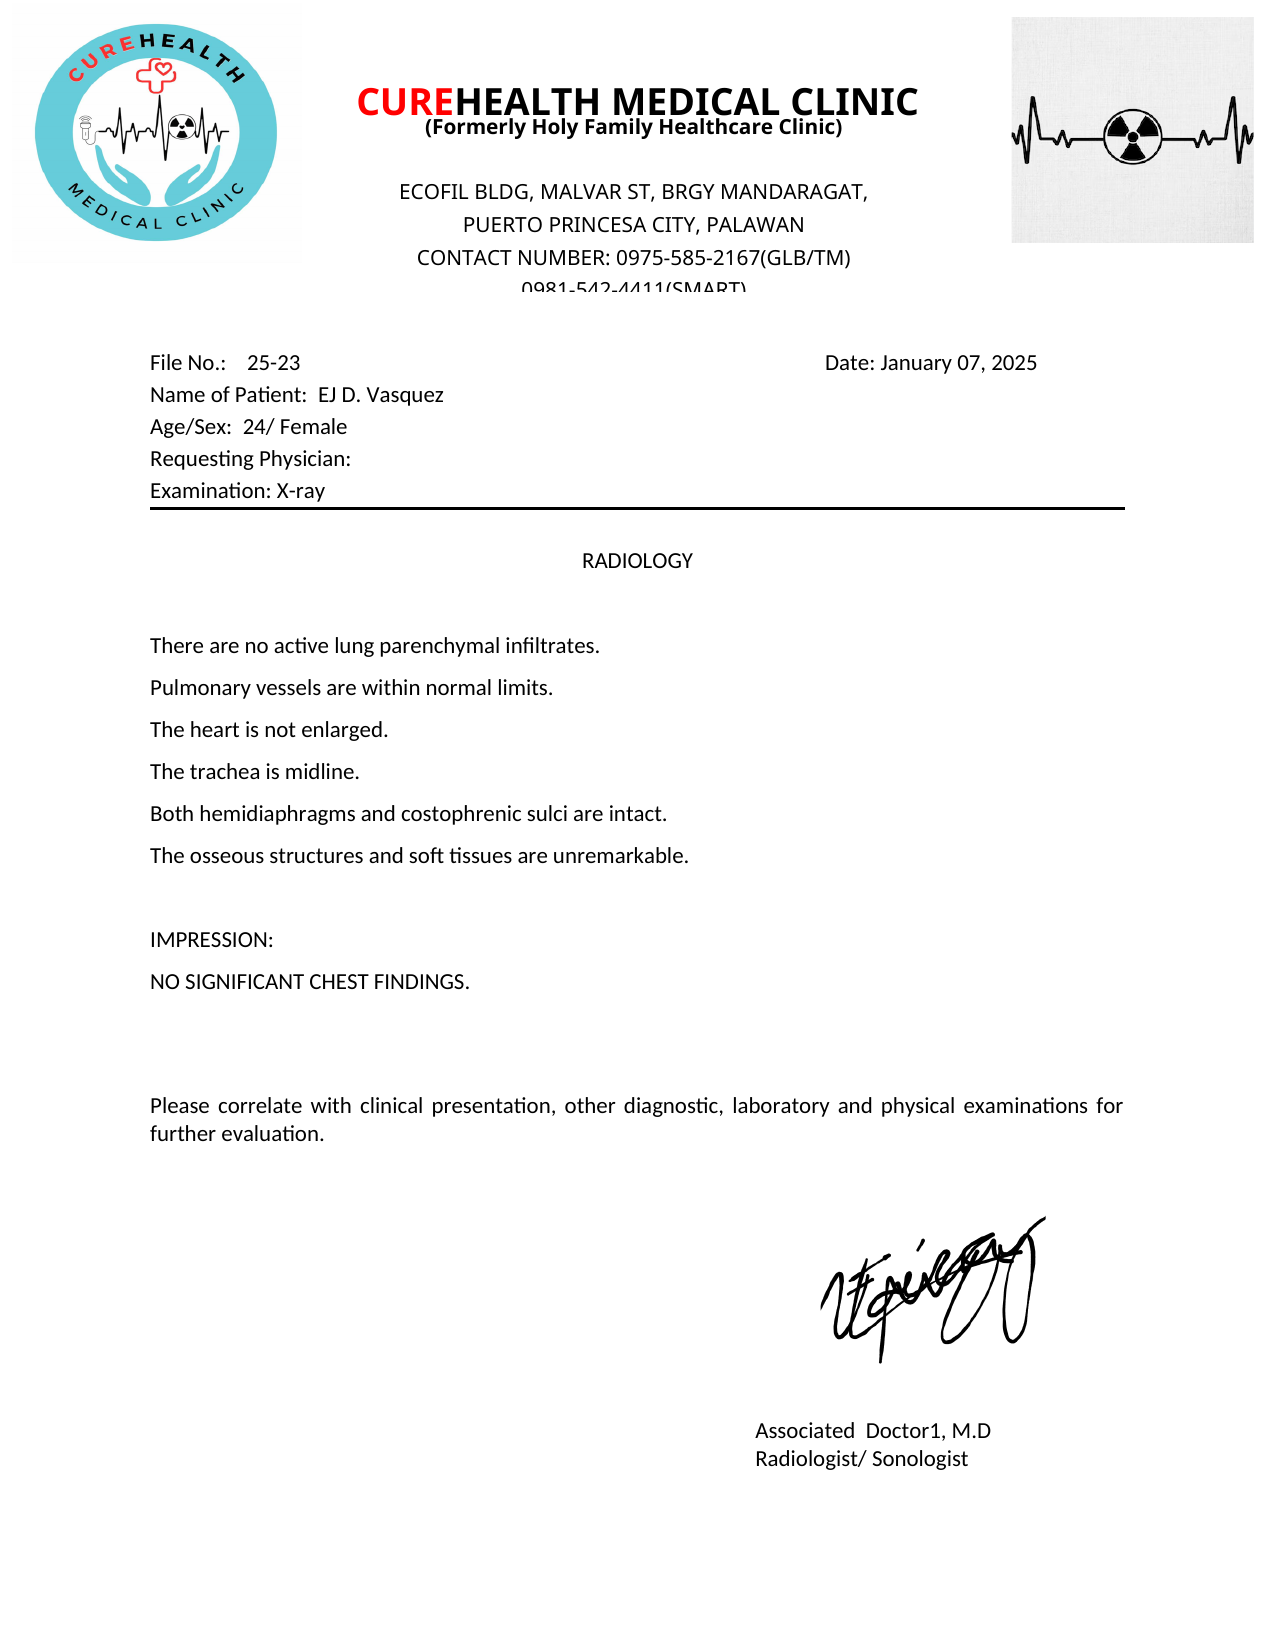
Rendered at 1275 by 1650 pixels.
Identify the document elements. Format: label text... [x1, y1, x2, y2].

picture [12, 3, 303, 263]
picture [1011, 17, 1254, 243]
text Please correlate with clinical presentation, other diagnostic, laboratory and physical examinations for further evaluation. [150, 1091, 1125, 1147]
text There are no active lung parenchymal infiltrates. Pulmonary vessels are within normal limits. The heart is not enlarged. The trachea is midline. Both hemidiaphragms and costophrenic sulci are intact. The osseous structures and soft tissues are unremarkable. IMPRESSION: NO SIGNIFICANT CHEST FINDINGS. [150, 632, 1125, 995]
text Requesting Physician: [150, 444, 1125, 472]
text Name of Patient: EJ D. Vasquez [150, 380, 1125, 408]
picture [820, 1183, 1046, 1416]
text RADIOLOGY [150, 546, 1125, 574]
text Examination: X-ray [150, 476, 1125, 507]
text Age/Sex: 24/ Female [150, 412, 1125, 440]
text File No.: 25-23 Date: January 07, 2025 [150, 348, 1125, 376]
